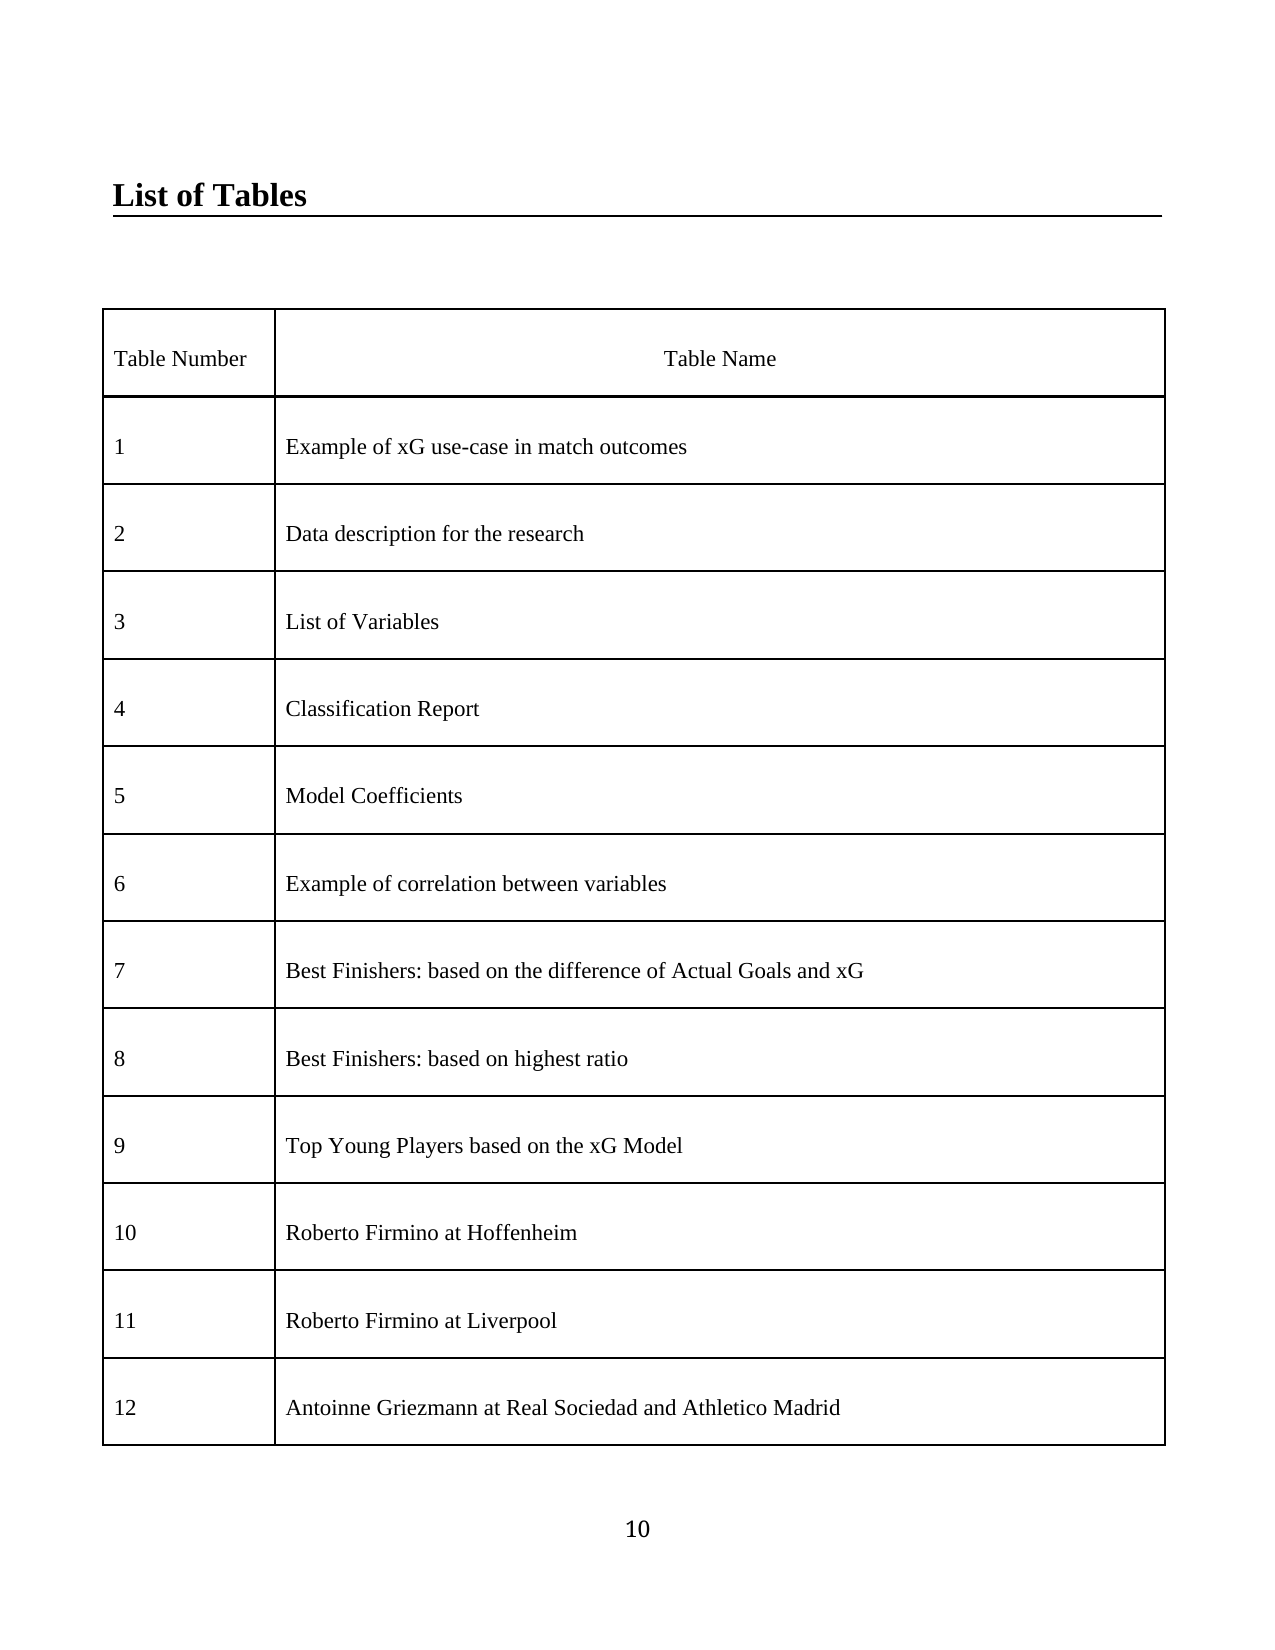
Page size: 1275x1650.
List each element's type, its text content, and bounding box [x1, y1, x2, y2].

table_cell Example of correlation between variables [276, 835, 1164, 920]
table_cell 11 [104, 1271, 274, 1357]
table_cell 7 [104, 922, 274, 1007]
table_header Table Number [104, 310, 274, 395]
table_cell 6 [104, 835, 274, 920]
table_cell 2 [104, 485, 274, 570]
table_cell Data description for the research [276, 485, 1164, 570]
table_cell 12 [104, 1359, 274, 1444]
table_cell Best Finishers: based on highest ratio [276, 1009, 1164, 1094]
table_cell Example of xG use-case in match outcomes [276, 398, 1164, 483]
table_cell Model Coefficients [276, 747, 1164, 832]
table_cell 9 [104, 1097, 274, 1182]
table_cell Roberto Firmino at Liverpool [276, 1271, 1164, 1357]
table_cell Antoinne Griezmann at Real Sociedad and Athletico Madrid [276, 1359, 1164, 1444]
table_cell 3 [104, 572, 274, 658]
table_cell 5 [104, 747, 274, 832]
table_cell Roberto Firmino at Hoffenheim [276, 1184, 1164, 1269]
table_cell List of Variables [276, 572, 1164, 658]
table_header Table Name [276, 310, 1164, 395]
table_cell 10 [104, 1184, 274, 1269]
table_cell 4 [104, 660, 274, 745]
table_cell Top Young Players based on the xG Model [276, 1097, 1164, 1182]
table_cell Classification Report [276, 660, 1164, 745]
subtitle List of Tables [112, 175, 1162, 217]
table_cell 8 [104, 1009, 274, 1094]
table_cell 1 [104, 398, 274, 483]
table_cell Best Finishers: based on the difference of Actual Goals and xG [276, 922, 1164, 1007]
